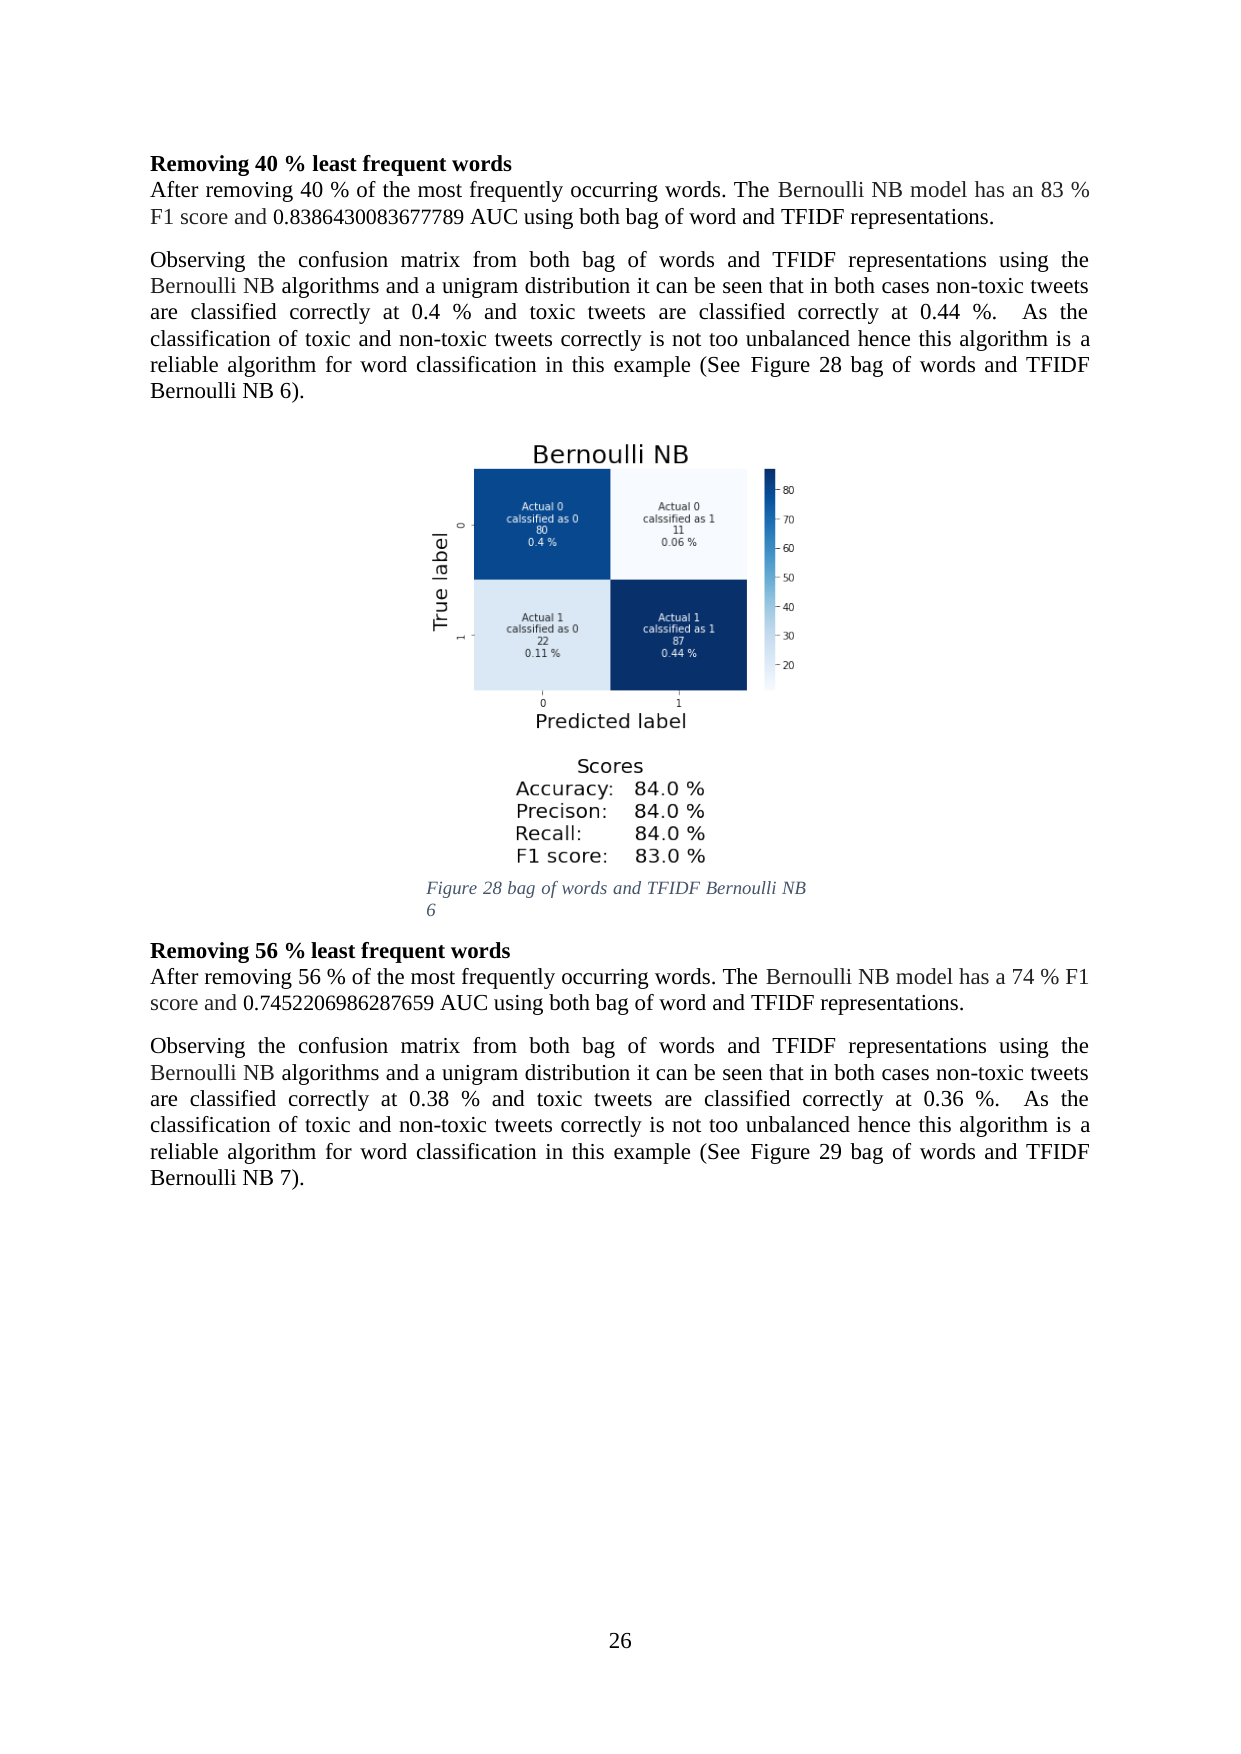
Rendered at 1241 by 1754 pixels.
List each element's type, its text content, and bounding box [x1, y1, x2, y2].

text Observing the confusion matrix from both bag of words and TFIDF representations using the Bernoulli NB algorithms and a unigram distribution it can be seen that in both cases non-toxic tweets are classified correctly at 0.4 % and toxic tweets are classified correctly at 0.44 %. As the classification of toxic and non-toxic tweets correctly is not too unbalanced hence this algorithm is a reliable algorithm for word classification in this example (See Figure 28 bag of words and TFIDF Bernoulli NB 6). [150, 246, 1090, 404]
subtitle Removing 56 % least frequent words [150, 937, 1090, 963]
text After removing 56 % of the most frequently occurring words. The Bernoulli NB model has a 74 % F1 score and 0.7452206986287659 AUC using both bag of word and TFIDF representations. [150, 963, 1090, 1016]
subtitle Removing 40 % least frequent words [150, 150, 1090, 176]
picture [426, 437, 802, 873]
text After removing 40 % of the most frequently occurring words. The Bernoulli NB model has an 83 % F1 score and 0.8386430083677789 AUC using both bag of word and TFIDF representations. [150, 176, 1090, 229]
text Observing the confusion matrix from both bag of words and TFIDF representations using the Bernoulli NB algorithms and a unigram distribution it can be seen that in both cases non-toxic tweets are classified correctly at 0.38 % and toxic tweets are classified correctly at 0.36 %. As the classification of toxic and non-toxic tweets correctly is not too unbalanced hence this algorithm is a reliable algorithm for word classification in this example (See Figure 29 bag of words and TFIDF Bernoulli NB 7). [150, 1032, 1090, 1191]
